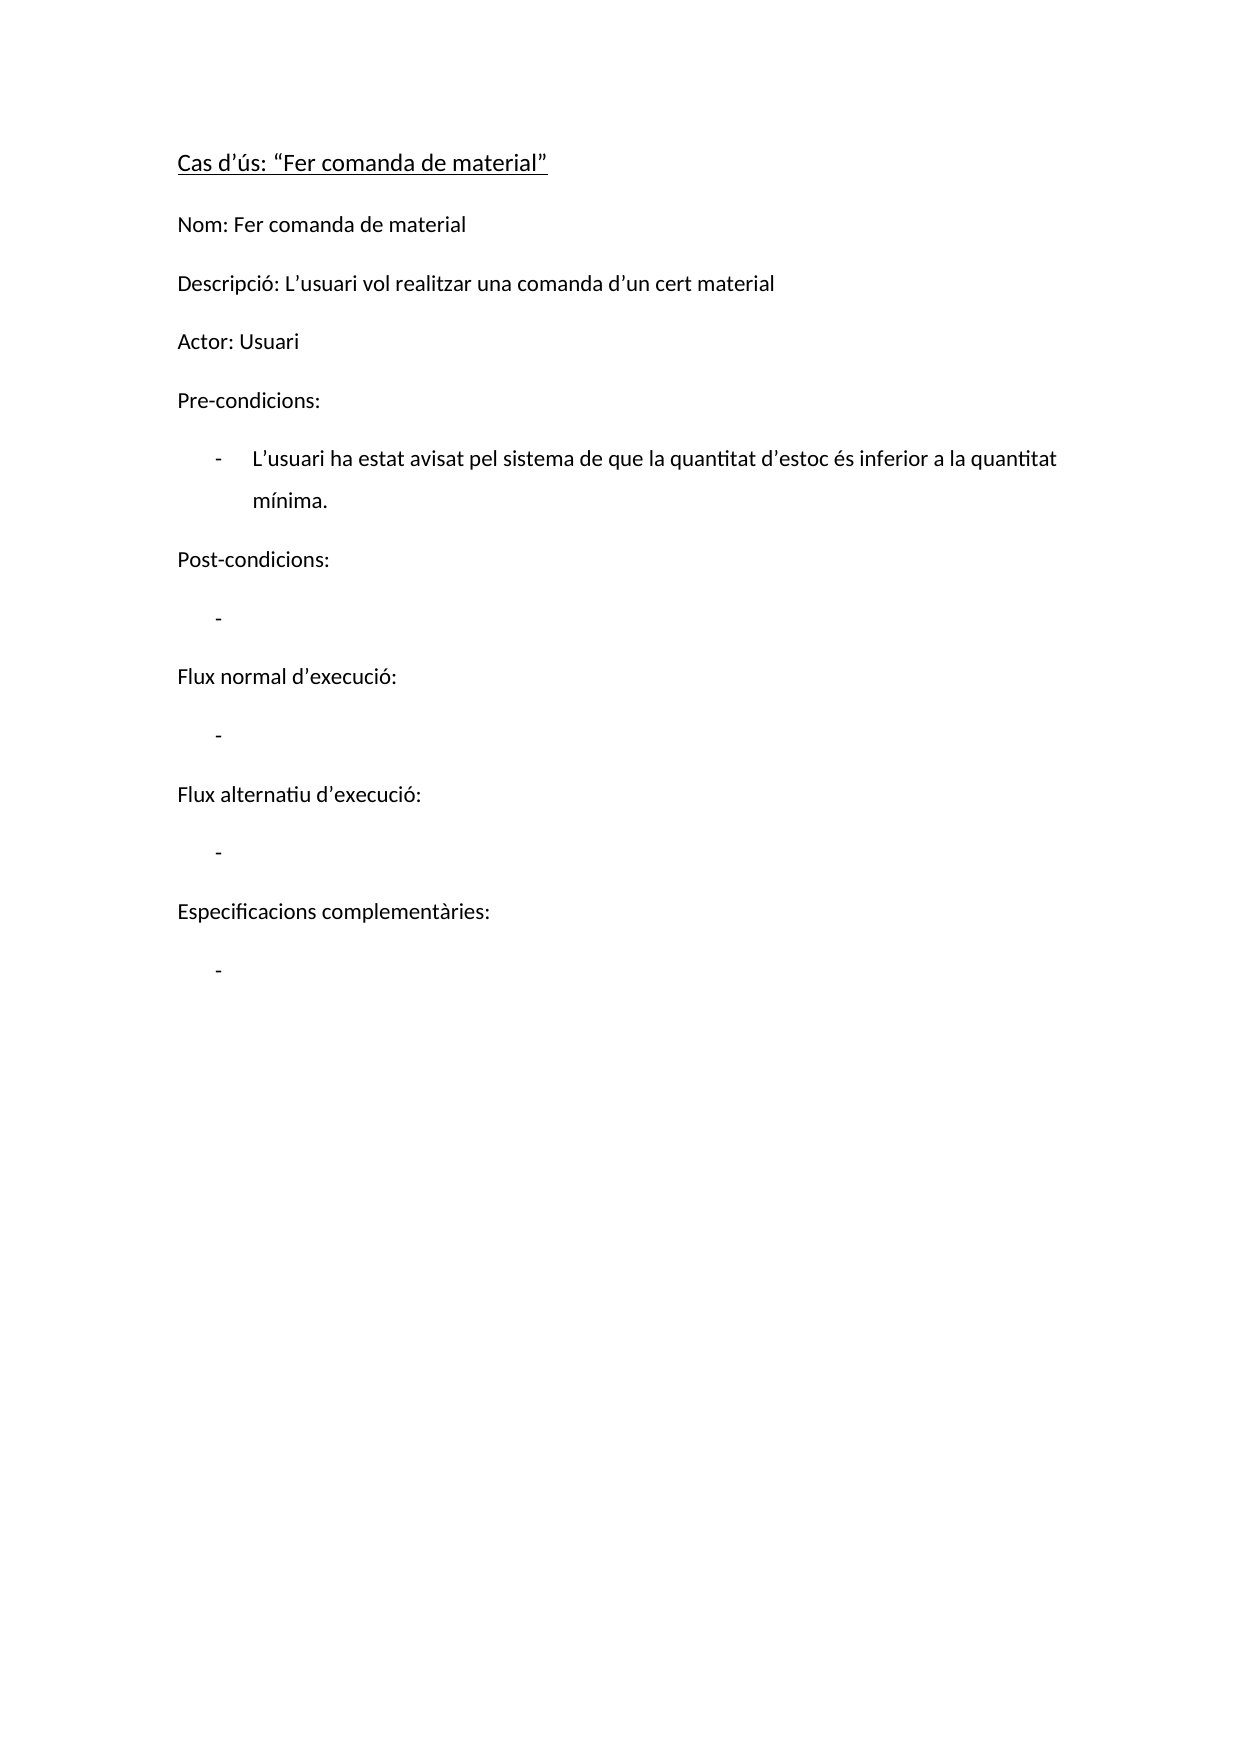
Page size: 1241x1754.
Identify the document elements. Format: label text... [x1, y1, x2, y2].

text Cas d’ús: “Fer comanda de material” [177, 148, 1063, 178]
text Post-condicions: [177, 545, 1063, 573]
text Flux normal d’execució: [177, 662, 1063, 691]
text Pre-condicions: [177, 386, 1063, 414]
text Especificacions complementàries: [177, 897, 1063, 925]
list L’usuari ha estat avisat pel sistema de que la quantitat d’estoc és inferior a la quantitat mínima. [215, 444, 1063, 514]
text Actor: Usuari [177, 327, 1063, 355]
text Flux alternatiu d’execució: [177, 780, 1063, 808]
text Nom: Fer comanda de material [177, 210, 1063, 238]
text Descripció: L’usuari vol realitzar una comanda d’un cert material [177, 269, 1063, 297]
